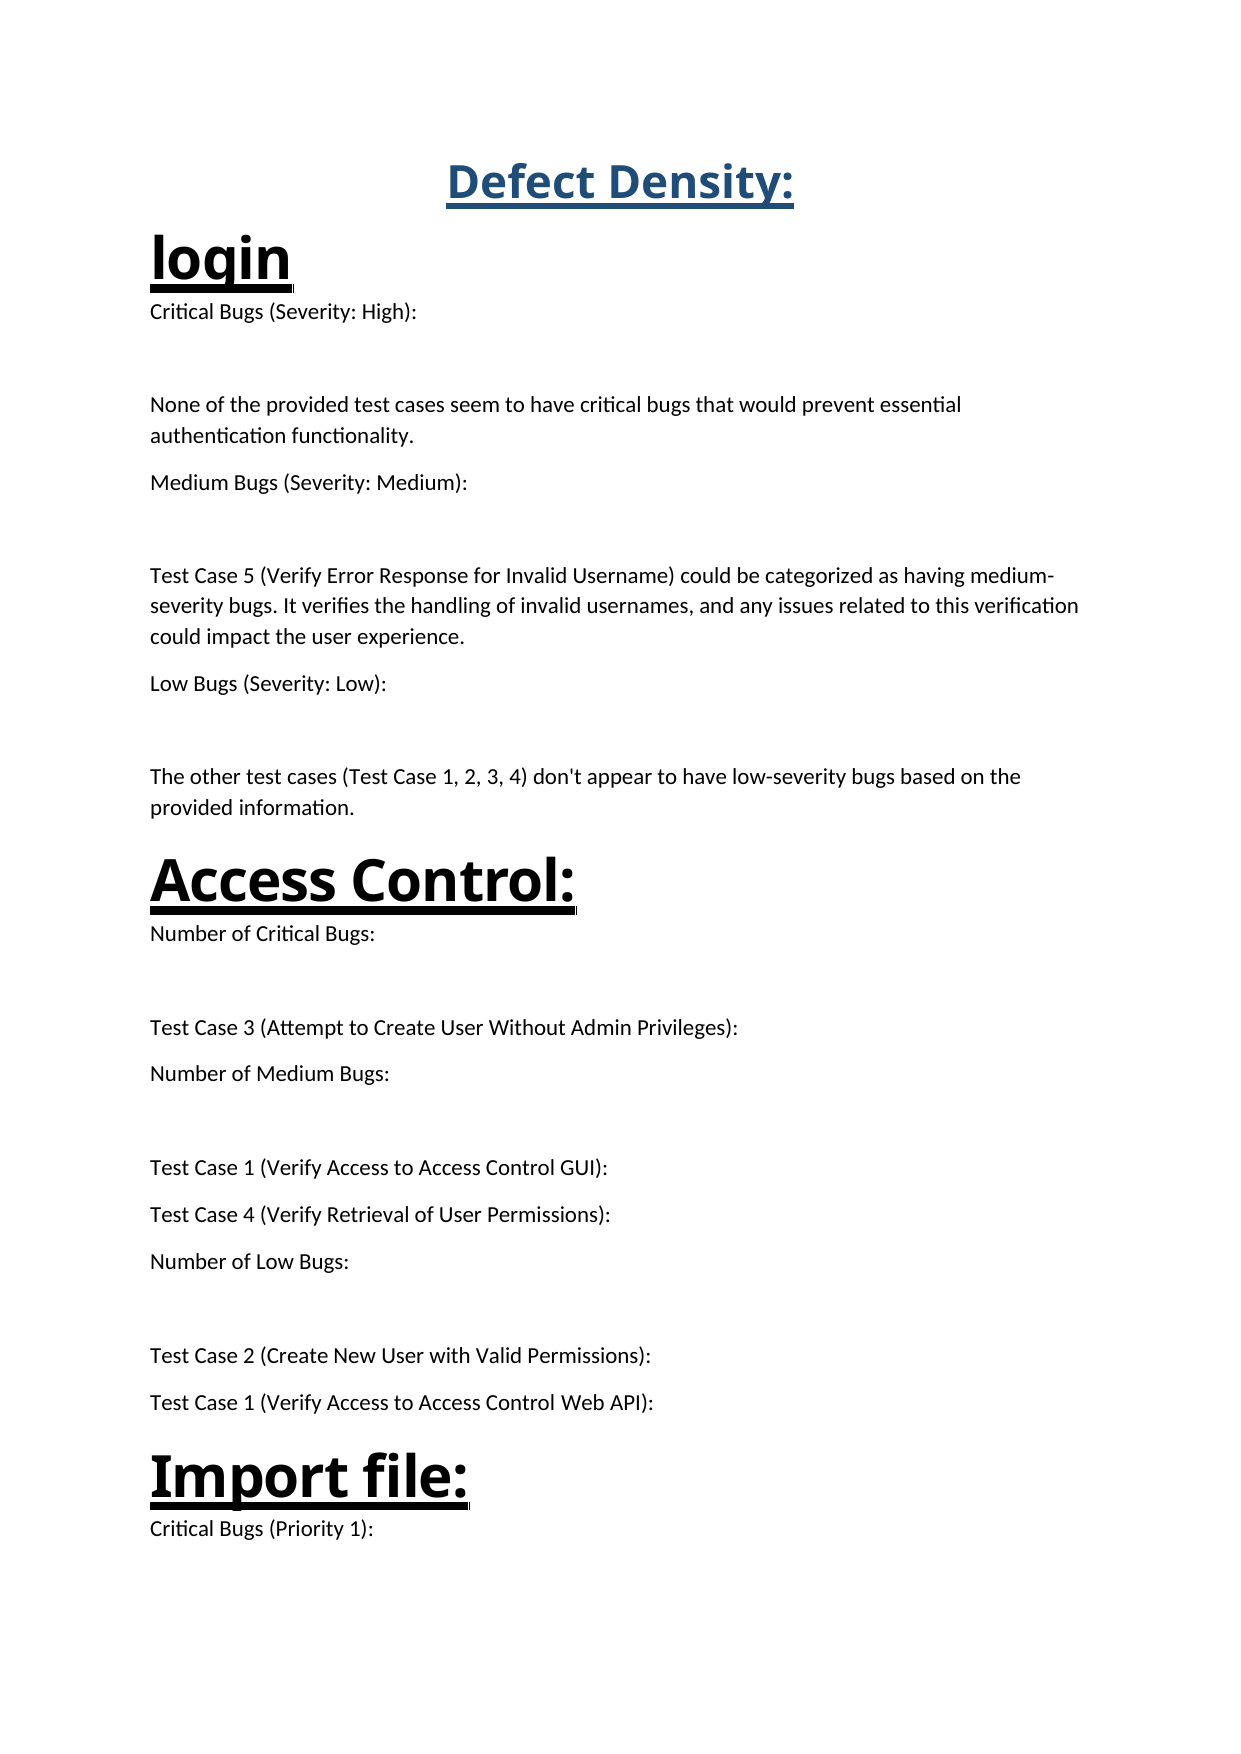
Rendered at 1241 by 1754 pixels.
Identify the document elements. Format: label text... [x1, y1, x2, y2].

text Critical Bugs (Severity: High): [150, 297, 1090, 325]
text None of the provided test cases seem to have critical bugs that would prevent essential authentication functionality. [150, 391, 1090, 449]
title login [150, 217, 1090, 297]
text Critical Bugs (Priority 1): [150, 1514, 1090, 1542]
text Number of Critical Bugs: [150, 919, 1090, 947]
text Test Case 3 (Attempt to Create User Without Admin Privileges): [150, 1013, 1090, 1041]
text Test Case 1 (Verify Access to Access Control GUI): [150, 1153, 1090, 1181]
text Low Bugs (Severity: Low): [150, 669, 1090, 697]
text Number of Medium Bugs: [150, 1059, 1090, 1088]
text Test Case 1 (Verify Access to Access Control Web API): [150, 1388, 1090, 1416]
text Test Case 5 (Verify Error Response for Invalid Username) could be categorized as having medium-severity bugs. It verifies the handling of invalid usernames, and any issues related to this verification could impact the user experience. [150, 561, 1090, 650]
subtitle Defect Density: [150, 150, 1090, 212]
text Test Case 4 (Verify Retrieval of User Permissions): [150, 1200, 1090, 1228]
text The other test cases (Test Case 1, 2, 3, 4) don't appear to have low-severity bugs based on the provided information. [150, 762, 1090, 821]
text Test Case 2 (Create New User with Valid Permissions): [150, 1341, 1090, 1369]
text Medium Bugs (Severity: Medium): [150, 468, 1090, 496]
text Number of Low Bugs: [150, 1247, 1090, 1275]
title Access Control: [150, 839, 1090, 919]
title Import file: [150, 1434, 1090, 1514]
